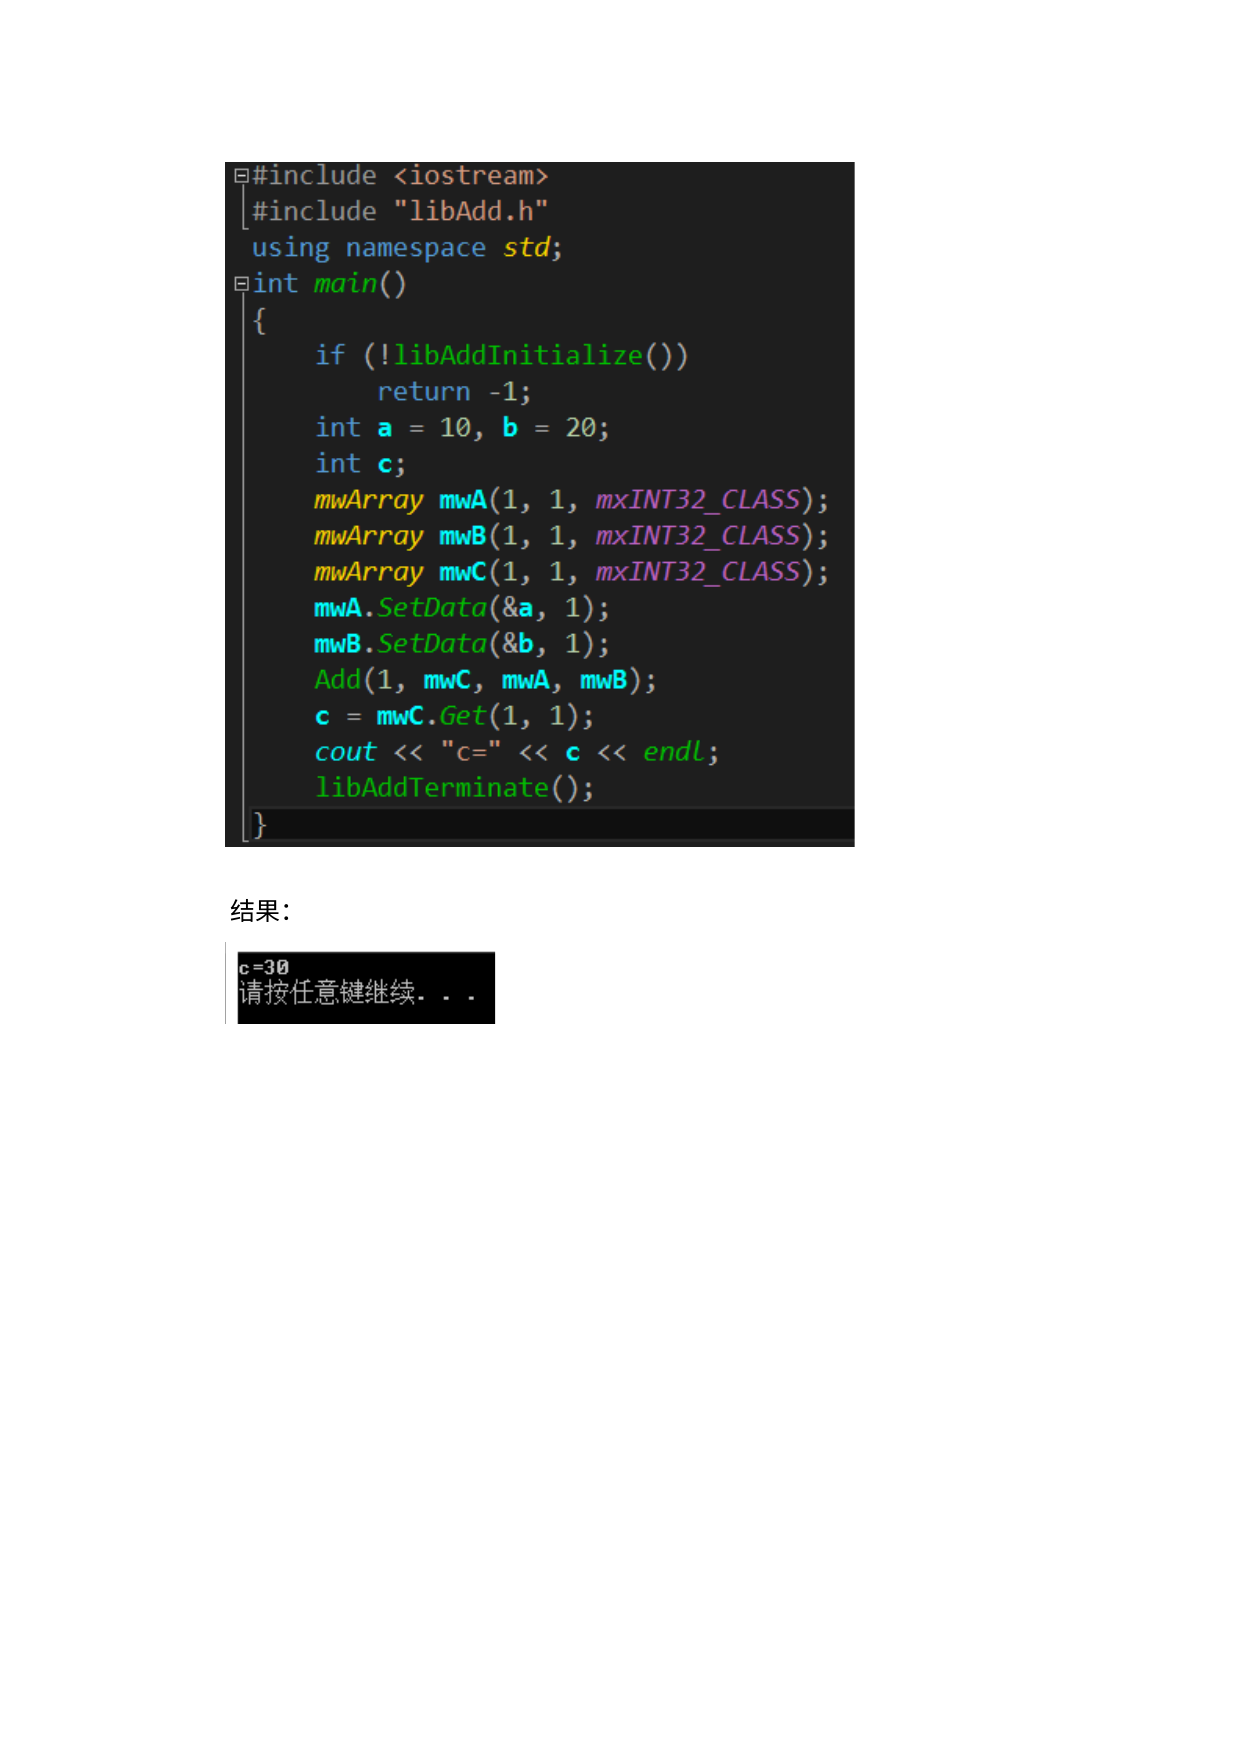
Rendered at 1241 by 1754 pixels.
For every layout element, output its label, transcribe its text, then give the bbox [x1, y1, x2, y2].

list 结果： [187, 877, 1053, 942]
picture [225, 942, 496, 1024]
picture [225, 162, 855, 847]
